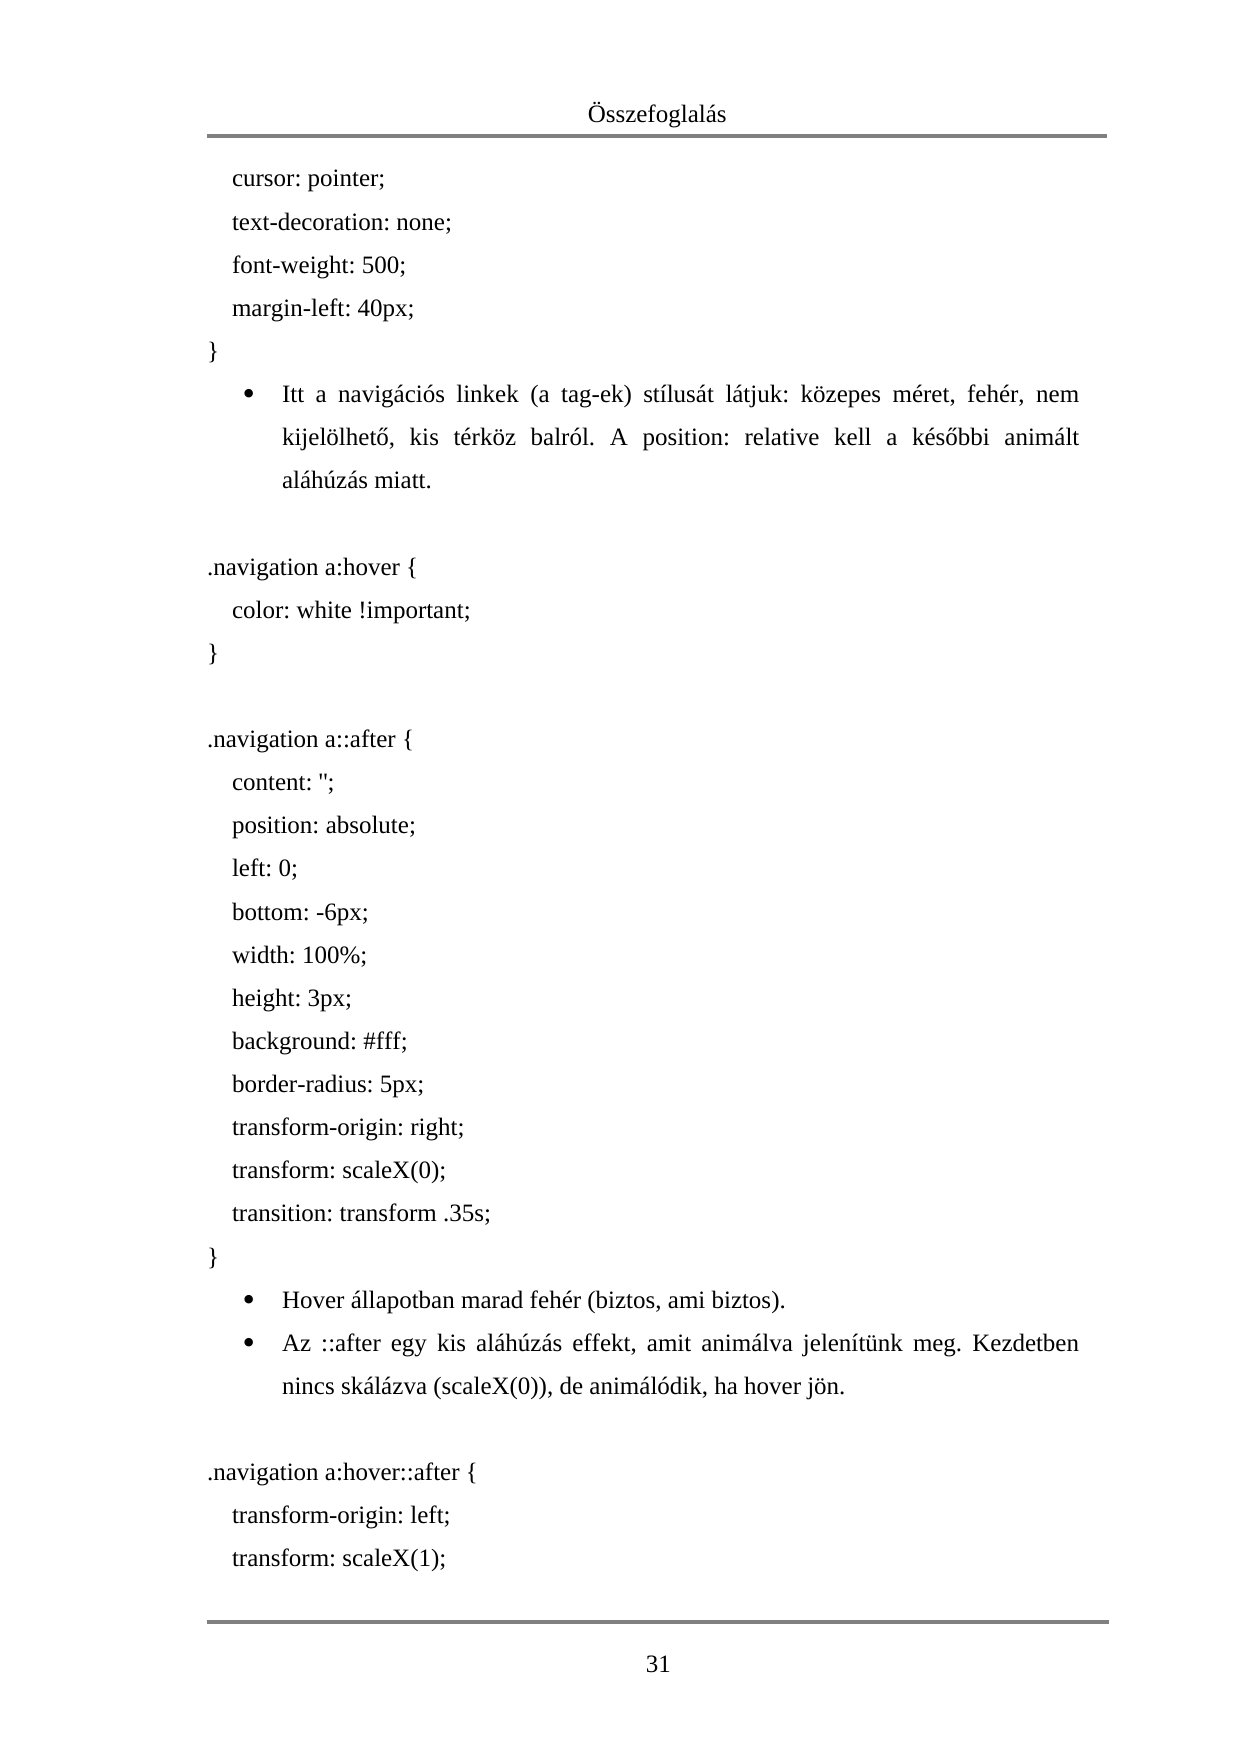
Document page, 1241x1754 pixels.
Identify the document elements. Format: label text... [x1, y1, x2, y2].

text } [207, 1242, 1080, 1270]
text margin-left: 40px; [207, 293, 1080, 322]
text position: absolute; [207, 810, 1080, 839]
text border-radius: 5px; [207, 1069, 1080, 1098]
list Hover állapotban marad fehér (biztos, ami biztos). [244, 1285, 1080, 1313]
text transform-origin: left; [207, 1500, 1080, 1529]
text .navigation a:hover::after { [207, 1457, 1080, 1486]
text transition: transform .35s; [207, 1198, 1080, 1227]
text } [207, 638, 1080, 667]
text color: white !important; [207, 595, 1080, 623]
text background: #fff; [207, 1026, 1080, 1055]
text left: 0; [207, 853, 1080, 882]
text font-weight: 500; [207, 250, 1080, 278]
text } [207, 336, 1080, 365]
text cursor: pointer; [207, 163, 1080, 192]
text width: 100%; [207, 940, 1080, 968]
text .navigation a::after { [207, 724, 1080, 753]
text bottom: -6px; [207, 897, 1080, 925]
list Itt a navigációs linkek (a tag-ek) stílusát látjuk: közepes méret, fehér, nem kijelölhető, kis térköz balról. A position: relative kell a későbbi animált aláhúzás miatt. [244, 379, 1080, 494]
text transform-origin: right; [207, 1112, 1080, 1141]
text transform: scaleX(1); [207, 1543, 1080, 1572]
list Az ::after egy kis aláhúzás effekt, amit animálva jelenítünk meg. Kezdetben nincs skálázva (scaleX(0)), de animálódik, ha hover jön. [244, 1328, 1080, 1400]
text content: ''; [207, 767, 1080, 796]
text .navigation a:hover { [207, 552, 1080, 580]
text text-decoration: none; [207, 207, 1080, 235]
text transform: scaleX(0); [207, 1155, 1080, 1184]
text height: 3px; [207, 983, 1080, 1012]
